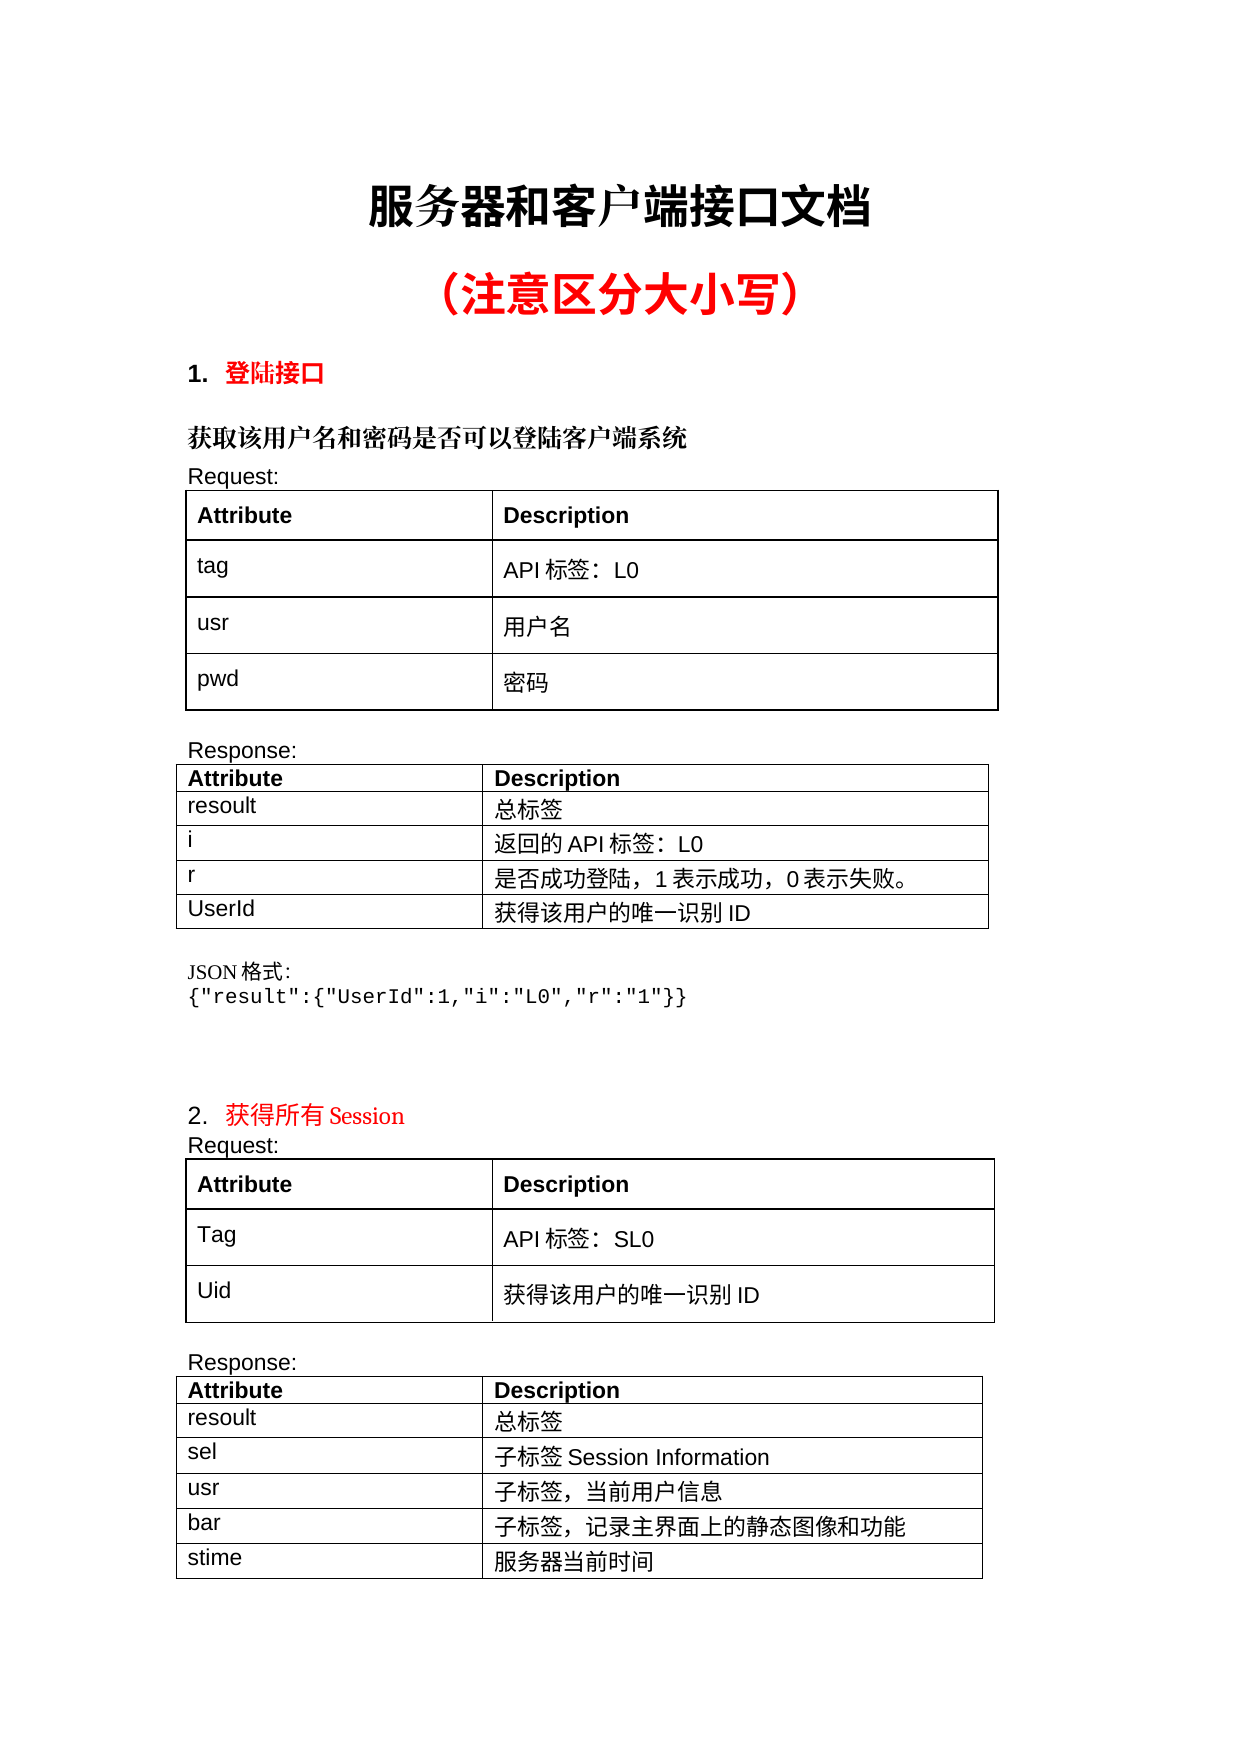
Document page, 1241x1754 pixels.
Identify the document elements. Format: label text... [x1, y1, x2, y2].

text Request: [187, 463, 1053, 489]
table_cell 返回的API标签：L0 [483, 826, 988, 859]
text Response: [187, 737, 1053, 764]
table_cell 子标签，当前用户信息 [483, 1474, 982, 1508]
table_cell i [177, 826, 482, 859]
table_cell r [177, 861, 482, 894]
text 获取该用户名和密码是否可以登陆客户端系统 [187, 419, 1053, 455]
table_cell 服务器当前时间 [483, 1544, 982, 1578]
text （注意区分大小写） [187, 258, 1053, 324]
table_cell Uid [187, 1266, 492, 1321]
list 获得所有Session [187, 1096, 1053, 1132]
table_cell API标签：SL0 [493, 1210, 994, 1265]
table_cell pwd [187, 654, 492, 709]
table_header Attribute [177, 1377, 482, 1403]
list 登陆接口 [187, 353, 1053, 390]
table_header Description [493, 1160, 994, 1208]
table_cell stime [177, 1544, 482, 1578]
text Response: [187, 1349, 1053, 1376]
table_cell 总标签 [483, 792, 988, 825]
table_cell 密码 [493, 654, 997, 709]
table_cell tag [187, 541, 492, 596]
table_cell resoult [177, 792, 482, 825]
table_header Attribute [187, 491, 492, 539]
text 服务器和客户端接口文档 [187, 171, 1053, 237]
table_cell resoult [177, 1404, 482, 1437]
table_cell 获得该用户的唯一识别ID [493, 1266, 994, 1321]
table_header Attribute [187, 1160, 492, 1208]
table_header Attribute [177, 765, 482, 791]
table_cell Tag [187, 1210, 492, 1265]
table_cell 总标签 [483, 1404, 982, 1437]
table_header Description [483, 1377, 982, 1403]
text JSON格式： [187, 956, 1053, 986]
table_cell 子标签Session Information [483, 1438, 982, 1472]
text {"result":{"UserId":1,"i":"L0","r":"1"}} [187, 986, 1053, 1009]
table_cell bar [177, 1509, 482, 1543]
table_header Description [483, 765, 988, 791]
table_cell API标签：L0 [493, 541, 997, 596]
table_cell sel [177, 1438, 482, 1472]
table_cell usr [187, 598, 492, 653]
text Request: [187, 1132, 1053, 1158]
table_cell 子标签，记录主界面上的静态图像和功能 [483, 1509, 982, 1543]
table_cell 是否成功登陆，1表示成功，0表示失败。 [483, 861, 988, 894]
table_cell UserId [177, 895, 482, 928]
table_cell 用户名 [493, 598, 997, 653]
table_cell 获得该用户的唯一识别ID [483, 895, 988, 928]
table_header Description [493, 491, 997, 539]
table_cell usr [177, 1474, 482, 1508]
